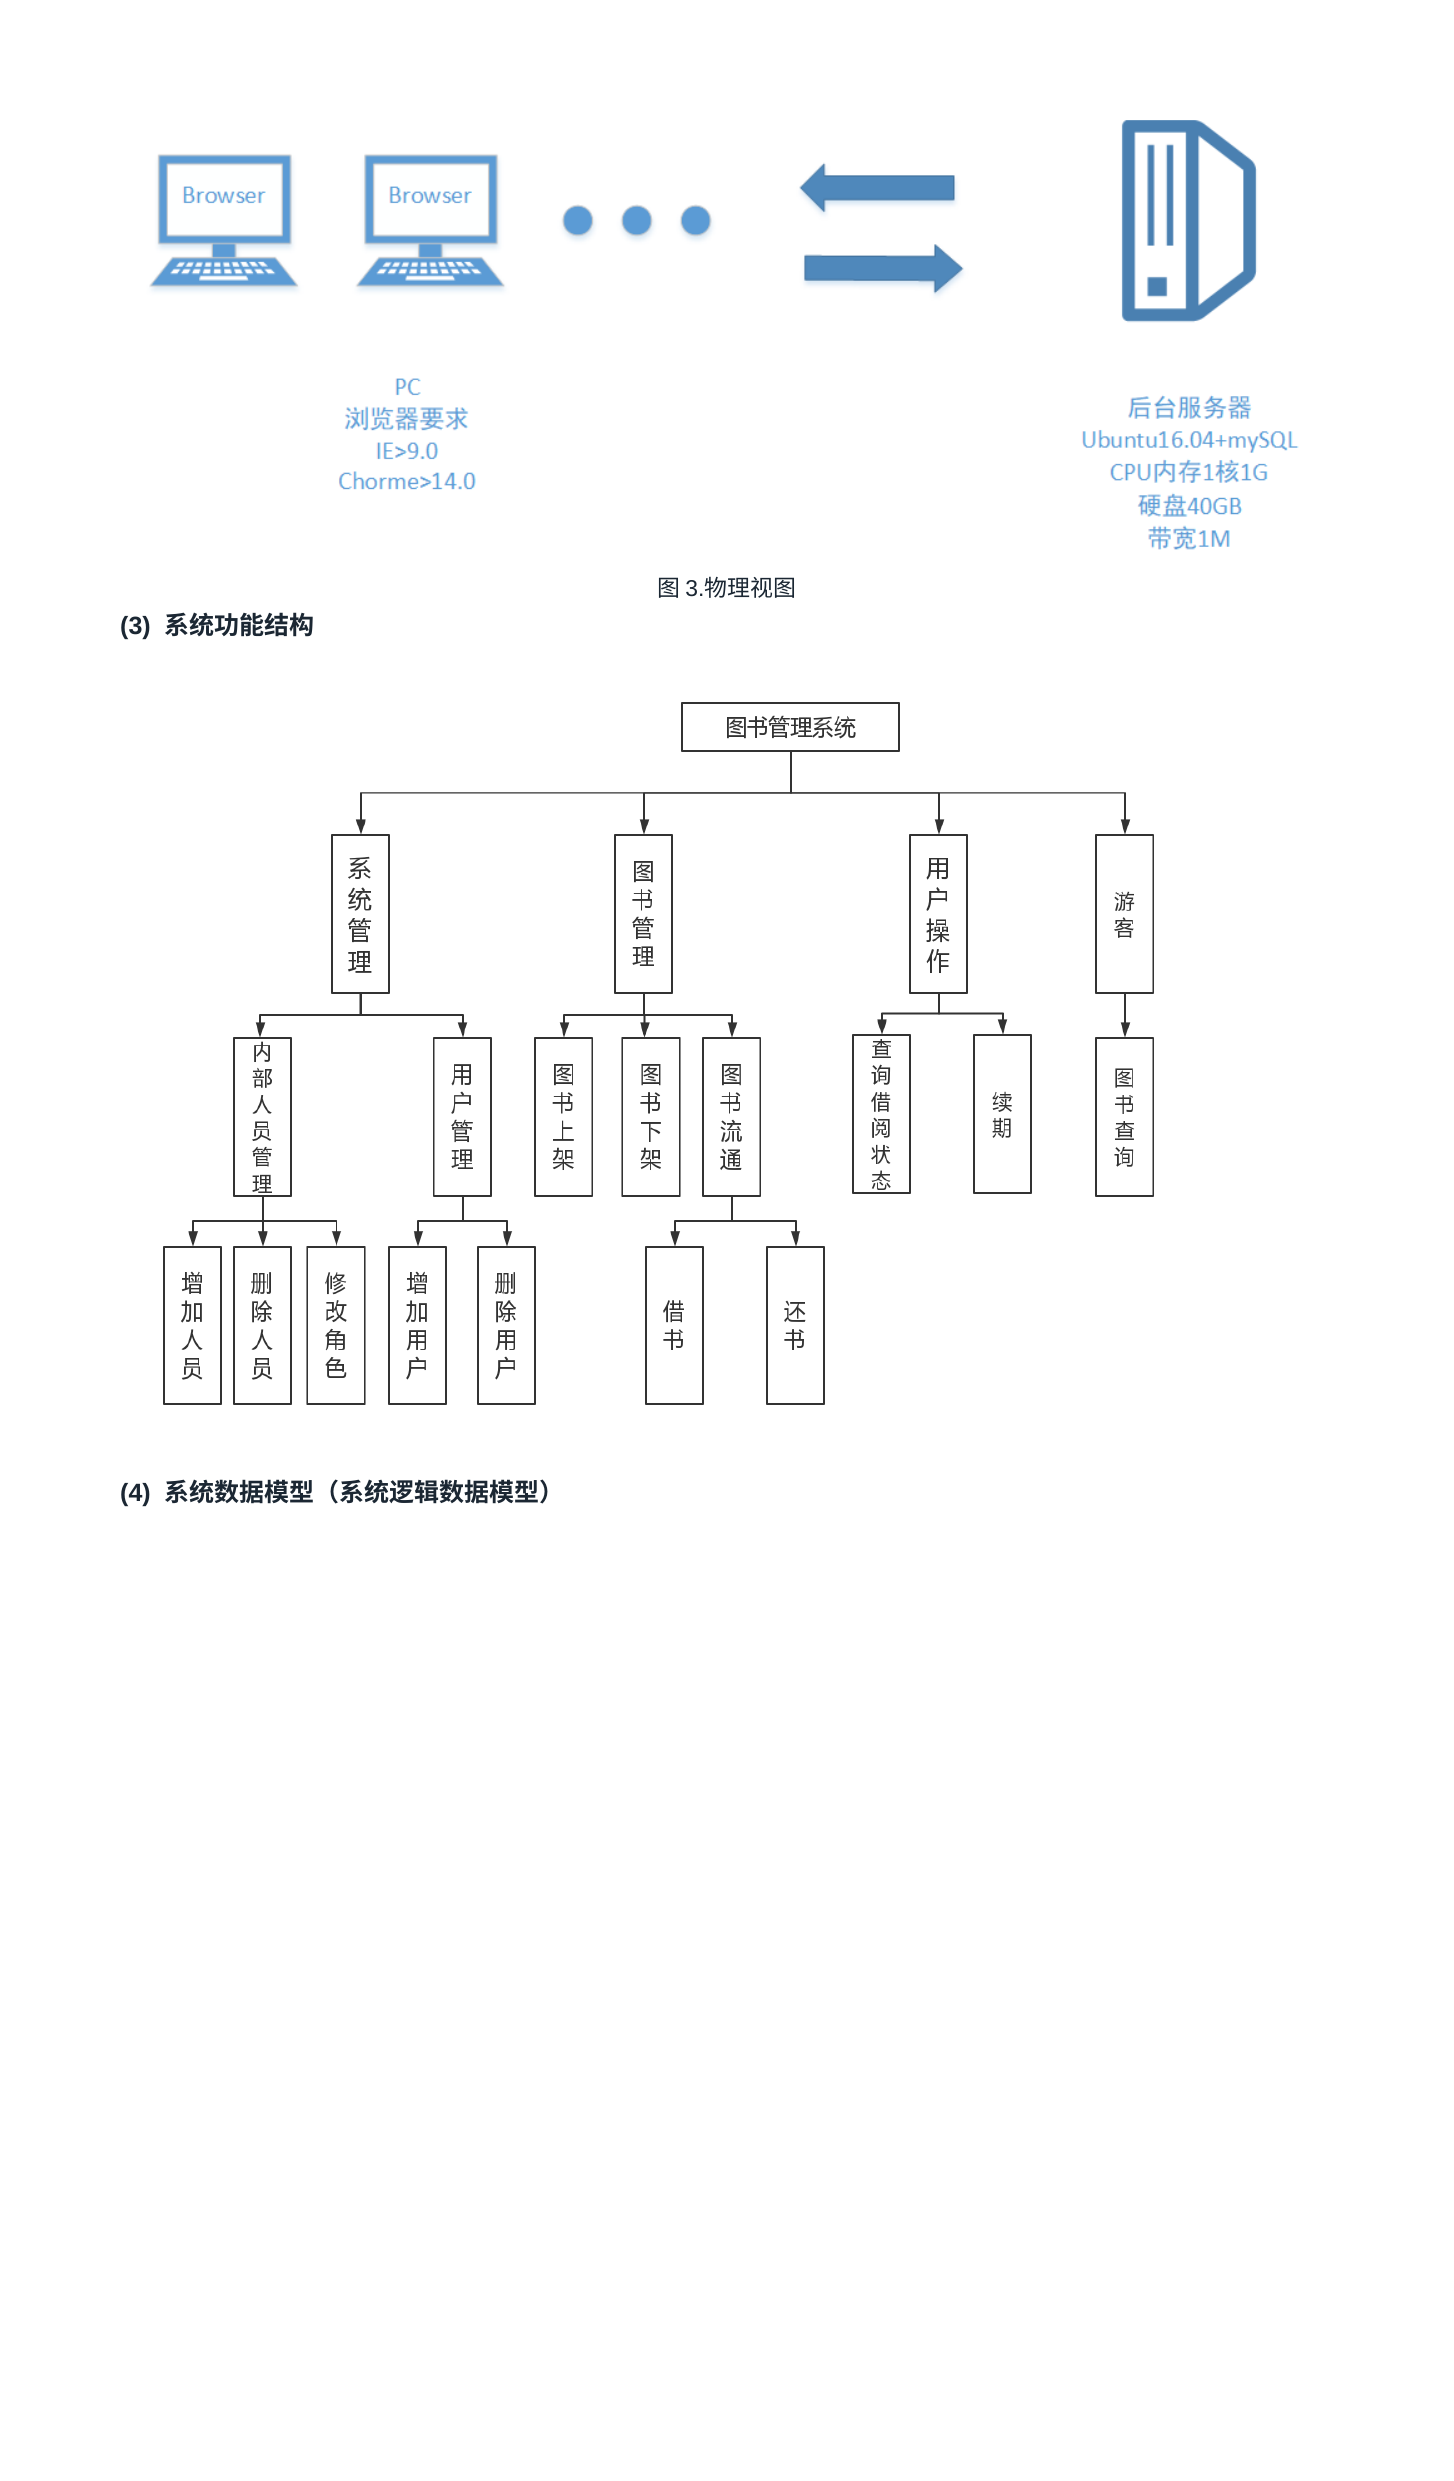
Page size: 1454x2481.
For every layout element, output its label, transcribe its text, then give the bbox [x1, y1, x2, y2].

text 图3.物理视图 [120, 575, 1333, 602]
picture [120, 658, 1182, 1434]
picture [143, 120, 1311, 567]
subtitle 系统数据模型（系统逻辑数据模型） [120, 1478, 1333, 1507]
subtitle 系统功能结构 [120, 611, 1333, 640]
